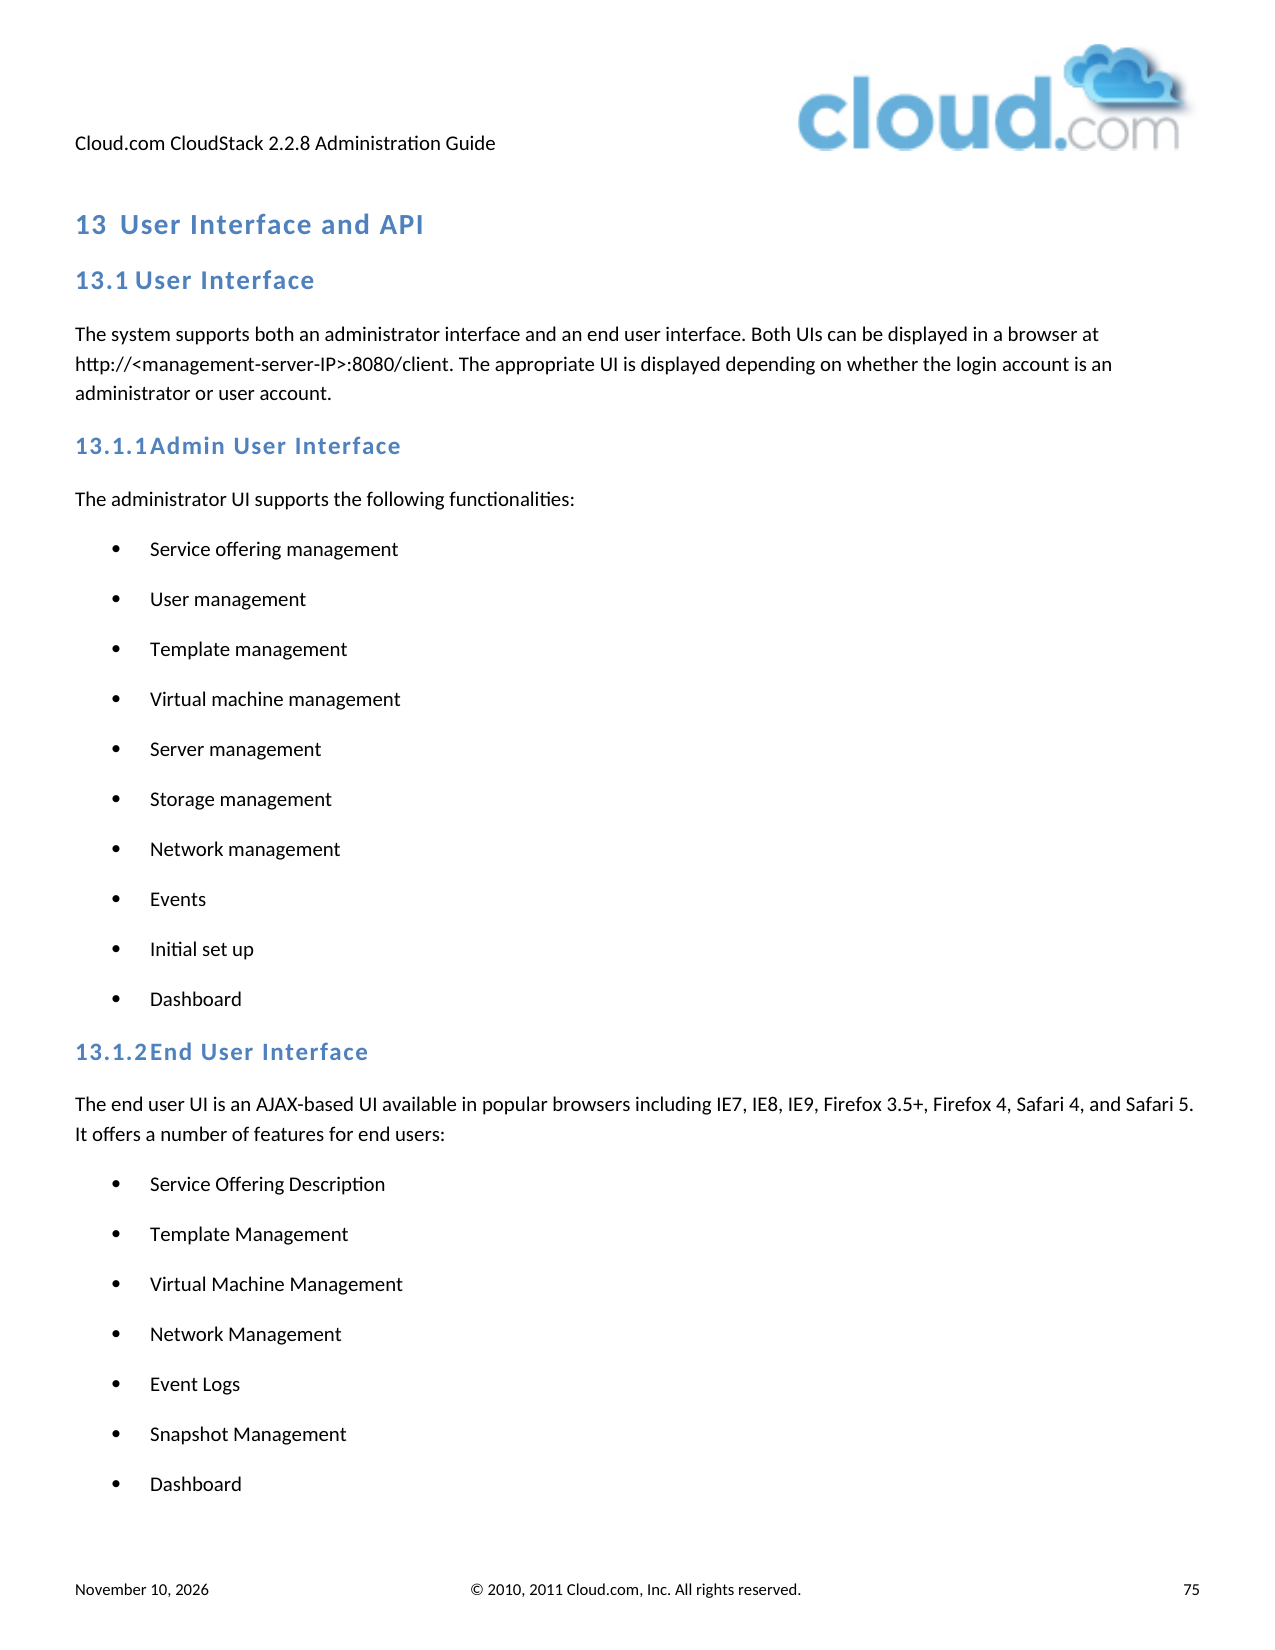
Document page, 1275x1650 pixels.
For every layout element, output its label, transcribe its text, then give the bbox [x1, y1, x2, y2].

picture [798, 44, 1200, 151]
text The system supports both an administrator interface and an end user interface. Both UIs can be displayed in a browser at http://<management-server-IP>:8080/client. The appropriate UI is displayed depending on whether the login account is an administrator or user account. [75, 322, 1200, 405]
list Event Logs [112, 1371, 1200, 1396]
list Service Offering Description [112, 1171, 1200, 1196]
text The administrator UI supports the following functionalities: [75, 486, 1200, 511]
text The end user UI is an AJAX-based UI available in popular browsers including IE7, IE8, IE9, Firefox 3.5+, Firefox 4, Safari 4, and Safari 5. It offers a number of features for end users: [75, 1092, 1200, 1146]
subtitle Admin User Interface [75, 430, 1200, 461]
list User management [112, 586, 1200, 611]
list Storage management [112, 786, 1200, 811]
list Server management [112, 736, 1200, 761]
list Virtual machine management [112, 686, 1200, 711]
list Template Management [112, 1221, 1200, 1246]
list Dashboard [112, 986, 1200, 1011]
subtitle User Interface and API [75, 206, 1200, 242]
subtitle User Interface [75, 263, 1200, 296]
list Network management [112, 836, 1200, 861]
list Virtual Machine Management [112, 1271, 1200, 1296]
list Dashboard [112, 1471, 1200, 1496]
list Events [112, 886, 1200, 911]
list Snapshot Management [112, 1421, 1200, 1446]
list Template management [112, 636, 1200, 661]
list Network Management [112, 1321, 1200, 1346]
subtitle End User Interface [75, 1036, 1200, 1066]
list Service offering management [112, 536, 1200, 561]
list Initial set up [112, 936, 1200, 961]
